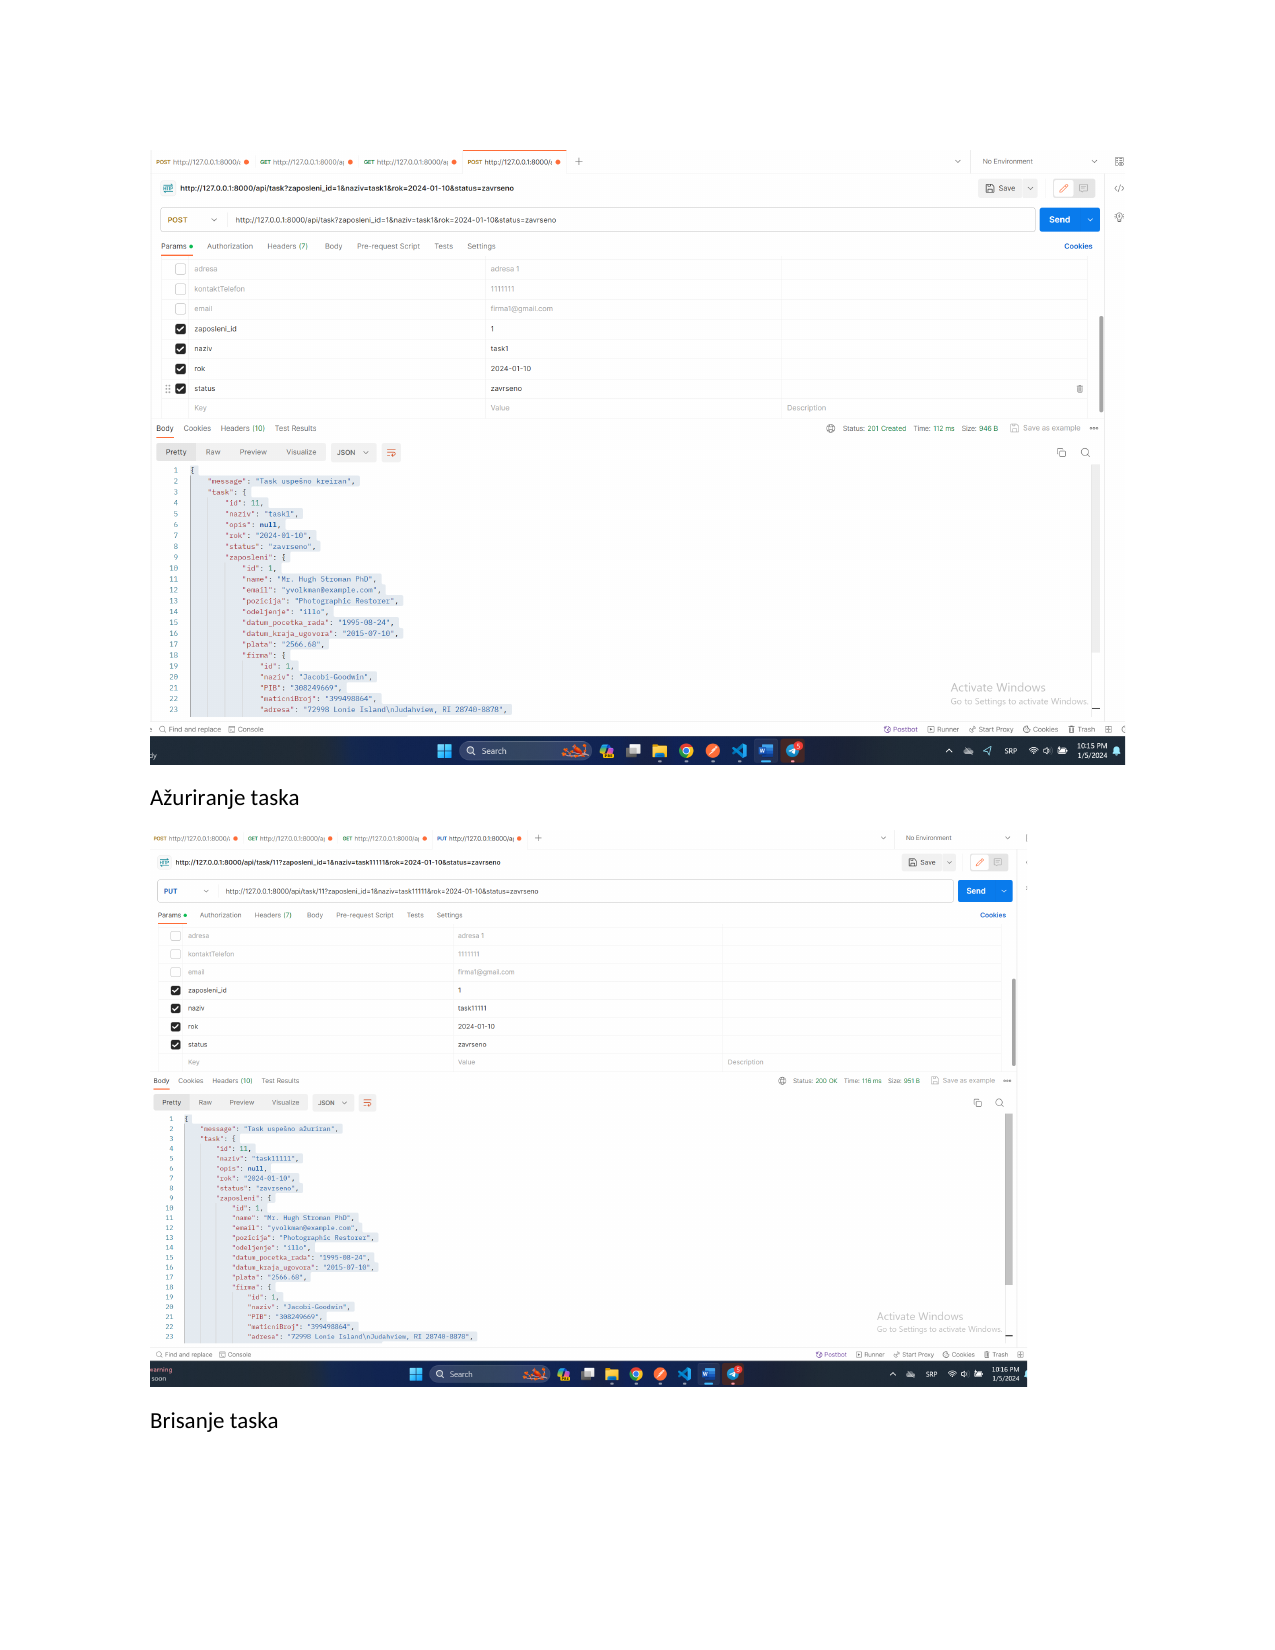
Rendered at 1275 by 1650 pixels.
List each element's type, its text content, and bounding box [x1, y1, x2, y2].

text Brisanje taska [150, 1406, 1125, 1434]
picture [150, 830, 1028, 1387]
picture [150, 150, 1125, 765]
text Ažuriranje taska [150, 783, 1125, 812]
